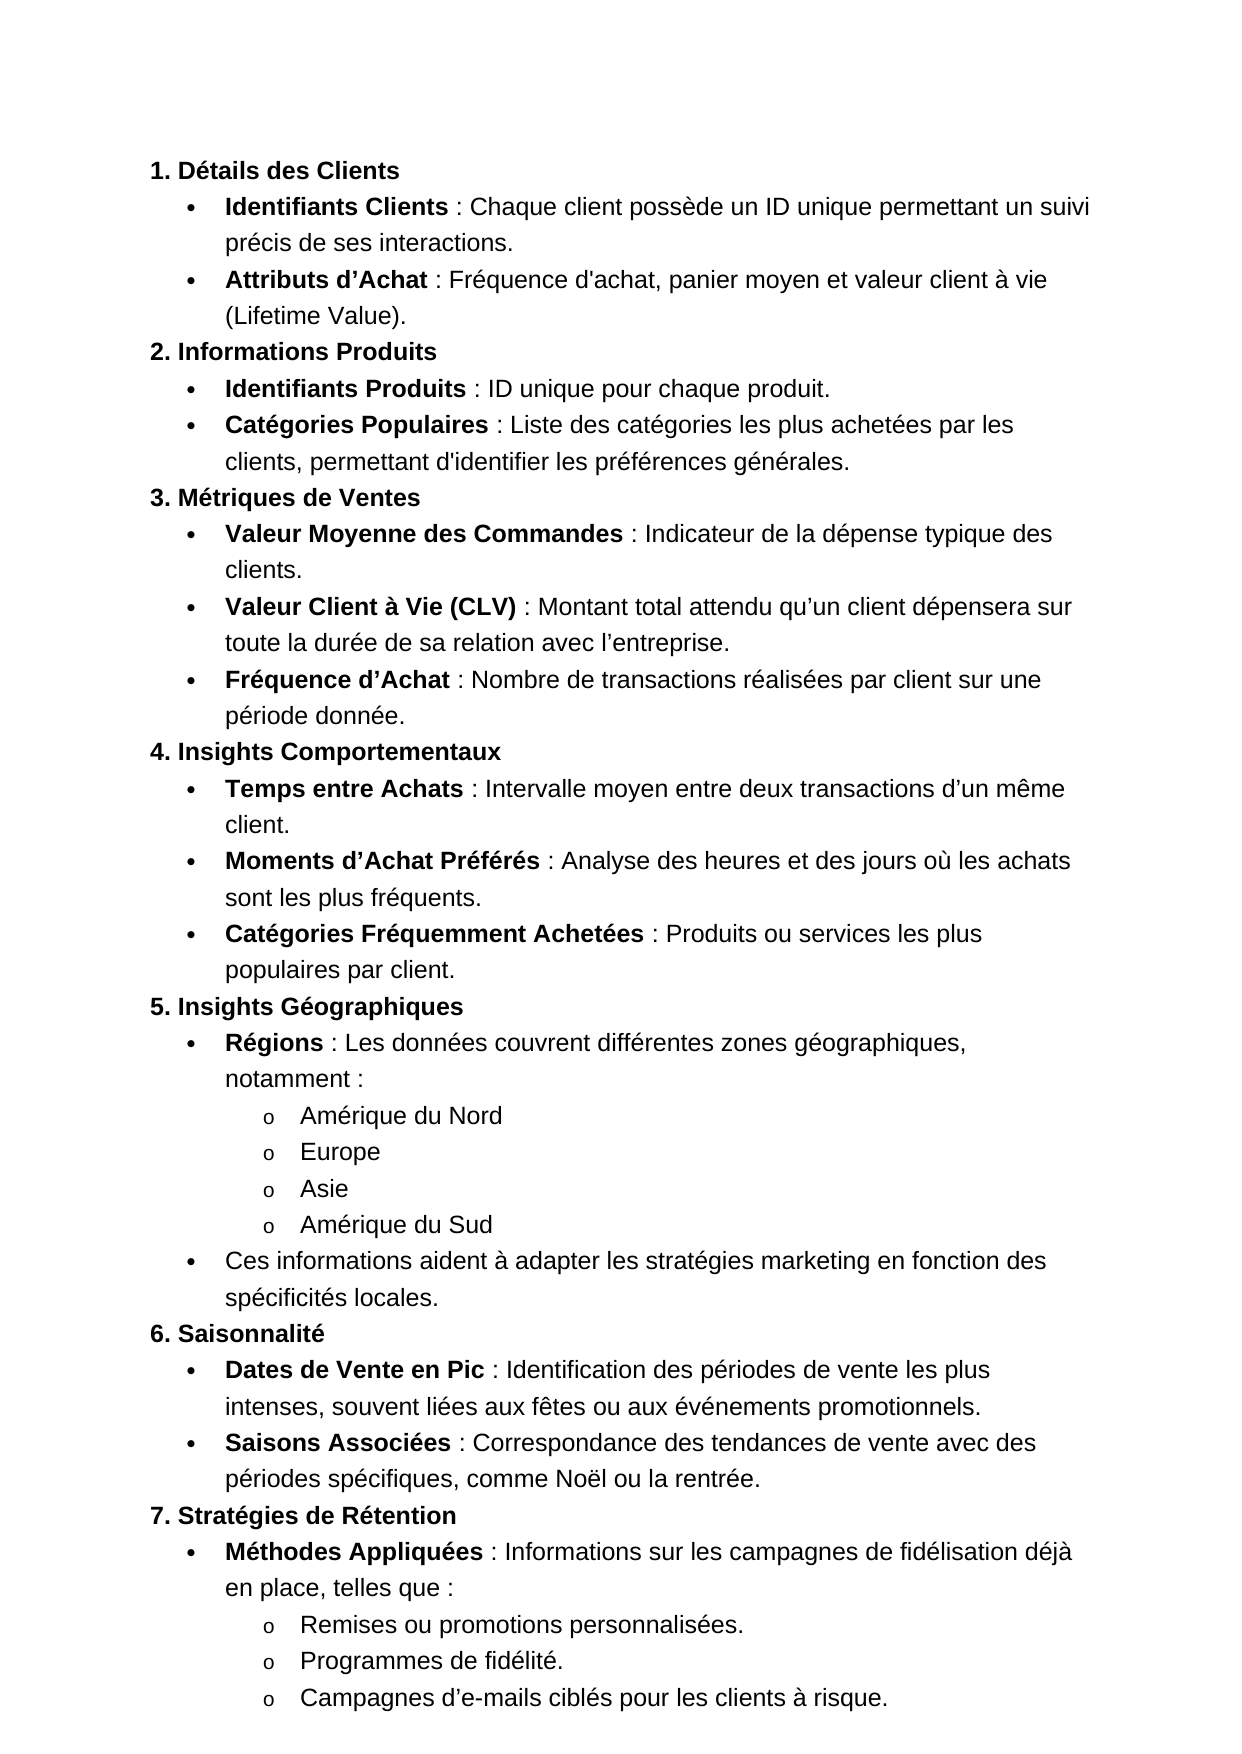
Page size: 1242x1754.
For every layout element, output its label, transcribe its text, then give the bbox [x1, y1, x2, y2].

list Europe [262, 1132, 1092, 1168]
list Méthodes Appliquées : Informations sur les campagnes de fidélisation déjà en place, telles que : [187, 1531, 1092, 1604]
list Catégories Populaires : Liste des catégories les plus achetées par les clients, permettant d'identifier les préférences générales. [187, 404, 1092, 477]
list Valeur Client à Vie (CLV) : Montant total attendu qu’un client dépensera sur toute la durée de sa relation avec l’entreprise. [187, 586, 1092, 659]
list Identifiants Clients : Chaque client possède un ID unique permettant un suivi précis de ses interactions. [187, 186, 1092, 259]
text 5. Insights Géographiques [150, 986, 1092, 1022]
list Amérique du Sud [262, 1204, 1092, 1241]
text 4. Insights Comportementaux [150, 732, 1092, 768]
list Moments d’Achat Préférés : Analyse des heures et des jours où les achats sont les plus fréquents. [187, 841, 1092, 913]
list Identifiants Produits : ID unique pour chaque produit. [187, 368, 1092, 404]
list Ces informations aident à adapter les stratégies marketing en fonction des spécificités locales. [187, 1241, 1092, 1313]
list Attributs d’Achat : Fréquence d'achat, panier moyen et valeur client à vie (Lifetime Value). [187, 259, 1092, 332]
text 7. Stratégies de Rétention [150, 1495, 1092, 1531]
list Catégories Fréquemment Achetées : Produits ou services les plus populaires par client. [187, 913, 1092, 986]
list Amérique du Nord [262, 1095, 1092, 1132]
list Saisons Associées : Correspondance des tendances de vente avec des périodes spécifiques, comme Noël ou la rentrée. [187, 1422, 1092, 1495]
list Campagnes d’e-mails ciblés pour les clients à risque. [262, 1677, 1092, 1713]
list Régions : Les données couvrent différentes zones géographiques, notamment : [187, 1022, 1092, 1095]
list Temps entre Achats : Intervalle moyen entre deux transactions d’un même client. [187, 768, 1092, 841]
list Valeur Moyenne des Commandes : Indicateur de la dépense typique des clients. [187, 513, 1092, 586]
list Programmes de fidélité. [262, 1641, 1092, 1677]
list Asie [262, 1168, 1092, 1204]
list Remises ou promotions personnalisées. [262, 1604, 1092, 1641]
text 3. Métriques de Ventes [150, 477, 1092, 513]
text 6. Saisonnalité [150, 1313, 1092, 1350]
text 1. Détails des Clients [150, 150, 1092, 186]
list Fréquence d’Achat : Nombre de transactions réalisées par client sur une période donnée. [187, 659, 1092, 732]
list Dates de Vente en Pic : Identification des périodes de vente les plus intenses, souvent liées aux fêtes ou aux événements promotionnels. [187, 1350, 1092, 1422]
text 2. Informations Produits [150, 332, 1092, 368]
